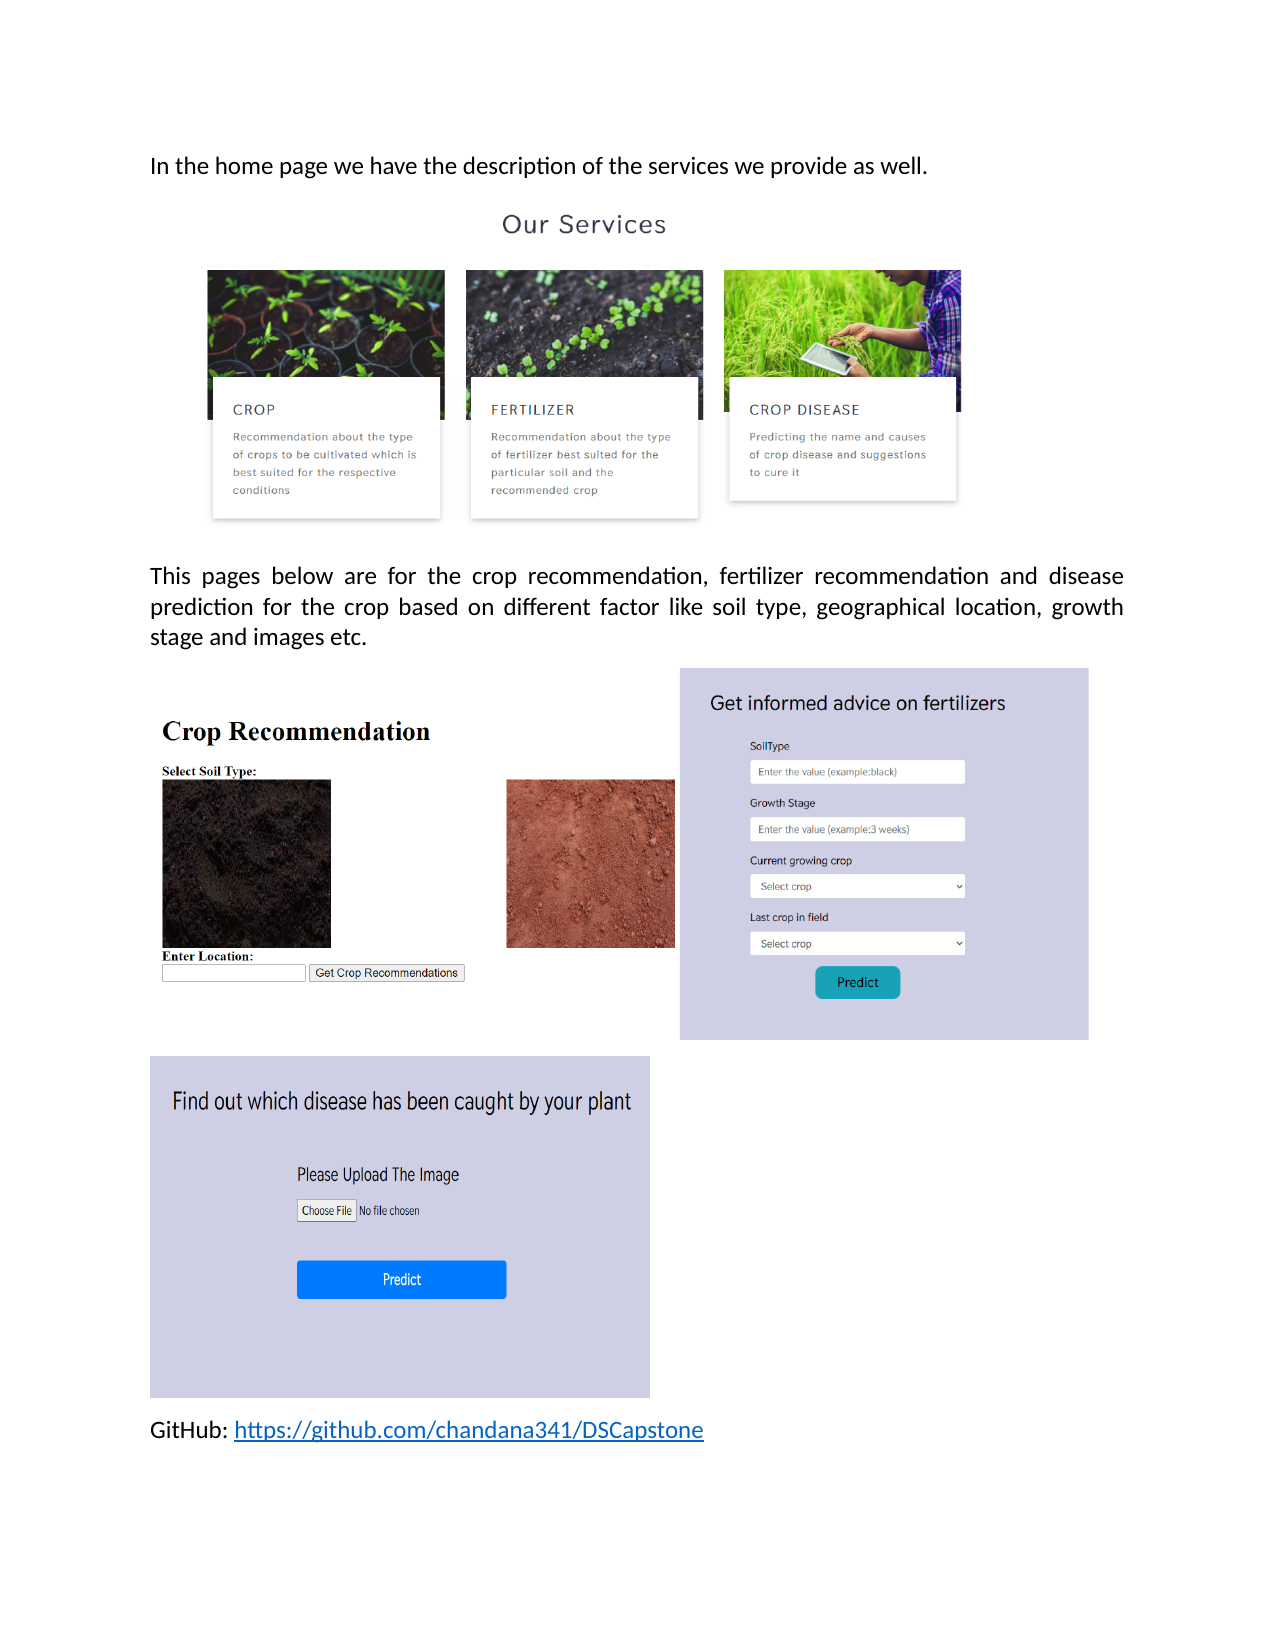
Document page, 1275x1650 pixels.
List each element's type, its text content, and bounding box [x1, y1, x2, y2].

text In the home page we have the description of the services we provide as well. [150, 150, 1125, 181]
picture [150, 197, 992, 544]
picture [150, 1056, 650, 1398]
text This pages below are for the crop recommendation, fertilizer recommendation and disease prediction for the crop based on different factor like soil type, geographical location, growth stage and images etc. [150, 561, 1125, 652]
picture [155, 668, 1089, 1040]
text GitHub: https://github.com/chandana341/DSCapstone [150, 1414, 1125, 1445]
